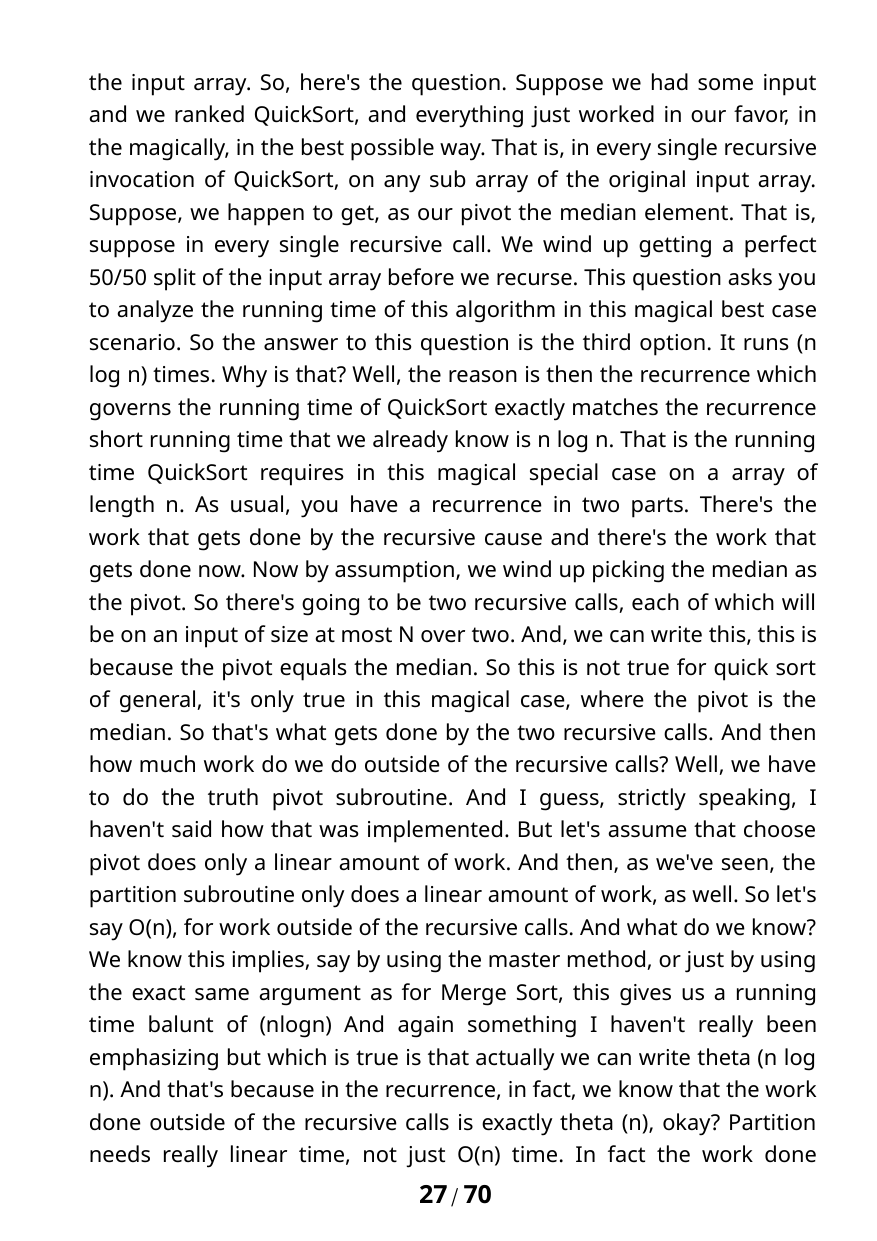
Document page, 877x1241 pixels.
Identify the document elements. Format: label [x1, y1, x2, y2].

text [89, 65, 818, 1170]
